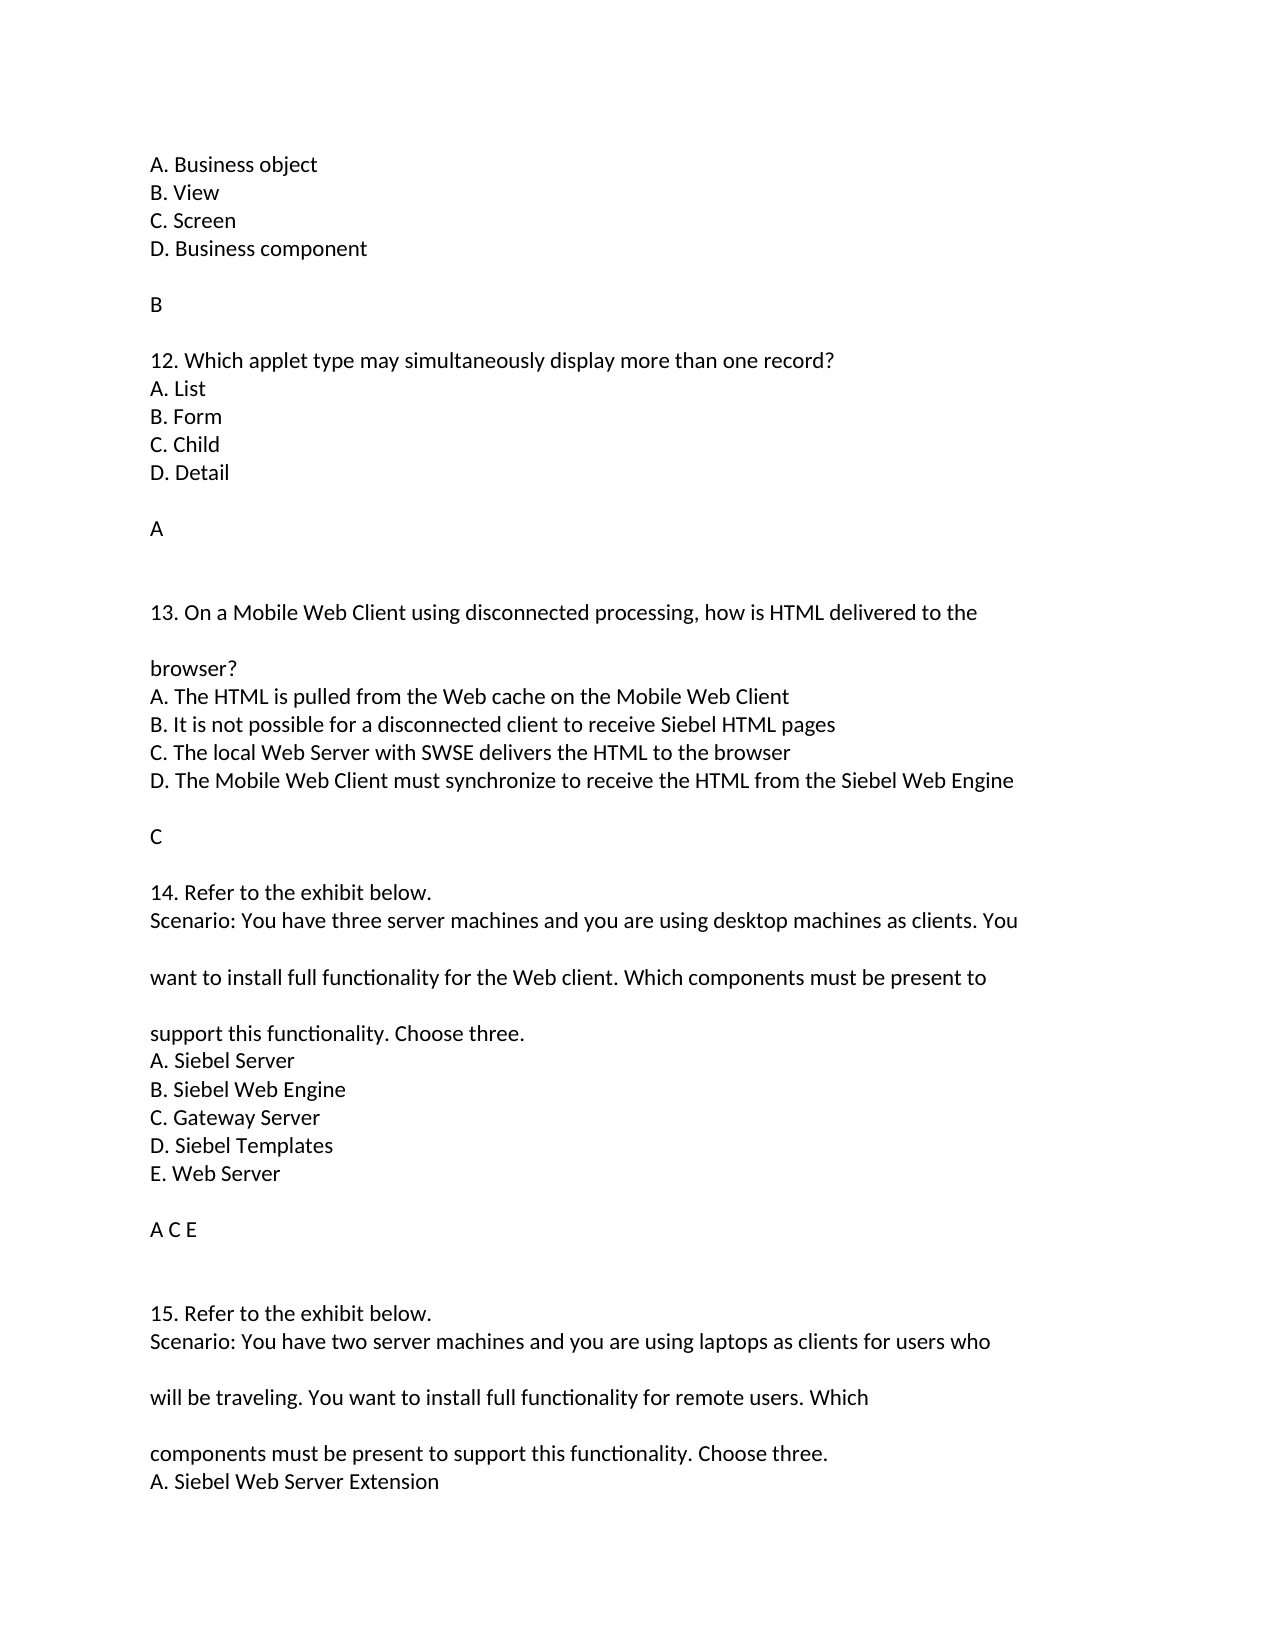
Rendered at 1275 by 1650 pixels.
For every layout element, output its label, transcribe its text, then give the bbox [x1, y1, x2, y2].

text A. List [150, 374, 1125, 402]
text A. Siebel Server [150, 1047, 1125, 1075]
text support this functionality. Choose three. [150, 1019, 1125, 1047]
text A [150, 514, 1125, 542]
text 12. Which applet type may simultaneously display more than one record? [150, 346, 1125, 374]
text want to install full functionality for the Web client. Which components must be present to [150, 963, 1125, 1019]
text D. Detail [150, 458, 1125, 486]
text E. Web Server [150, 1159, 1125, 1187]
text will be traveling. You want to install full functionality for remote users. Which [150, 1383, 1125, 1439]
text B. Form [150, 402, 1125, 430]
text components must be present to support this functionality. Choose three. [150, 1439, 1125, 1467]
text D. Business component [150, 234, 1125, 262]
text C [150, 822, 1125, 851]
text browser? [150, 654, 1125, 682]
text C. Gateway Server [150, 1103, 1125, 1131]
text A. Siebel Web Server Extension [150, 1467, 1125, 1495]
text B [150, 290, 1125, 318]
text A. Business object [150, 150, 1125, 178]
text C. Screen [150, 206, 1125, 234]
text B. Siebel Web Engine [150, 1075, 1125, 1103]
text 14. Refer to the exhibit below. [150, 878, 1125, 907]
text B. View [150, 178, 1125, 206]
text D. The Mobile Web Client must synchronize to receive the HTML from the Siebel Web Engine [150, 766, 1125, 794]
text Scenario: You have three server machines and you are using desktop machines as clients. You [150, 907, 1125, 963]
text 13. On a Mobile Web Client using disconnected processing, how is HTML delivered to the [150, 598, 1125, 654]
text C. Child [150, 430, 1125, 458]
text D. Siebel Templates [150, 1131, 1125, 1159]
text B. It is not possible for a disconnected client to receive Siebel HTML pages [150, 710, 1125, 738]
text A C E [150, 1215, 1125, 1243]
text 15. Refer to the exhibit below. [150, 1299, 1125, 1327]
text A. The HTML is pulled from the Web cache on the Mobile Web Client [150, 682, 1125, 710]
text Scenario: You have two server machines and you are using laptops as clients for users who [150, 1327, 1125, 1383]
text C. The local Web Server with SWSE delivers the HTML to the browser [150, 738, 1125, 766]
